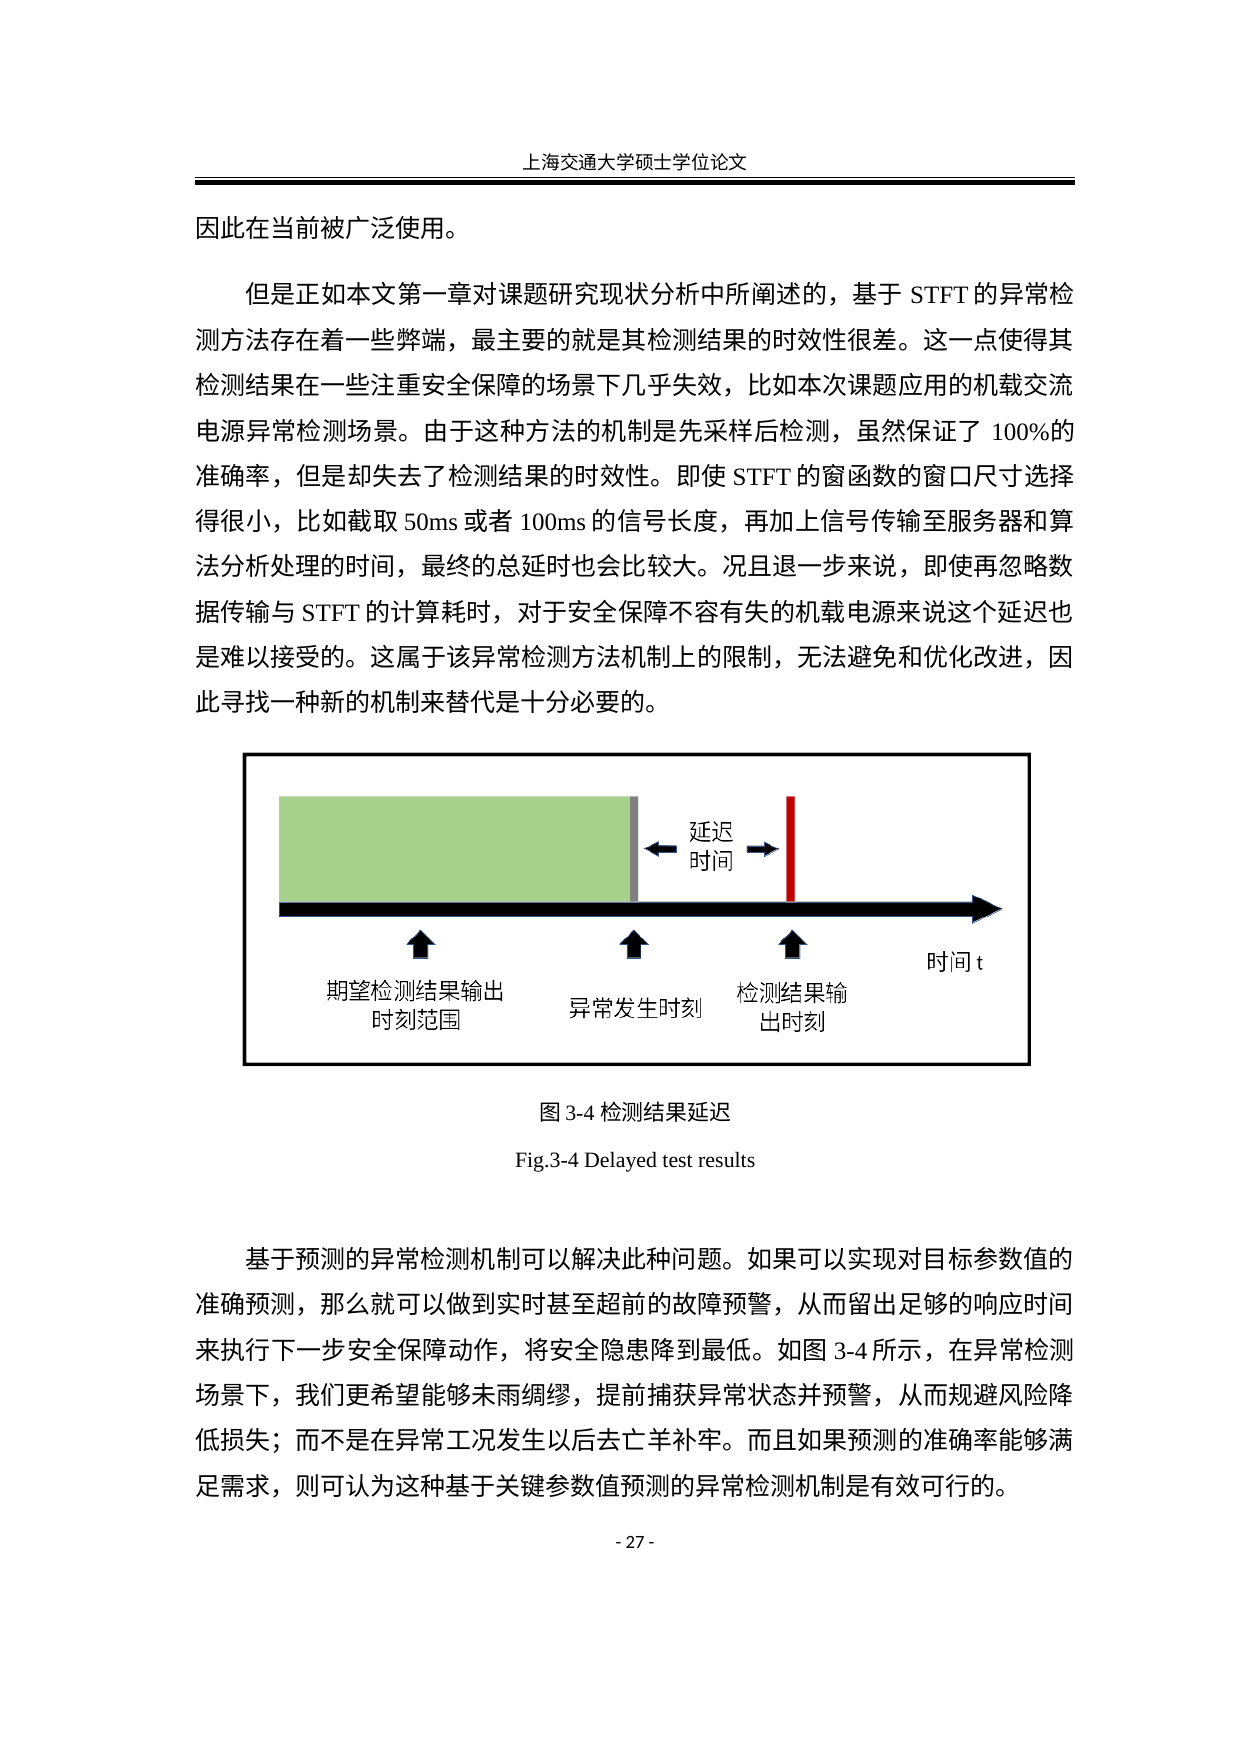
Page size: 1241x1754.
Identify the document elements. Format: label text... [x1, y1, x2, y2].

text 图3-4 检测结果延迟 [195, 1095, 1075, 1127]
text 基于STFT的异常检测方法简单易行，且由于这种方法的机制是基于实际采样得到的信号数据进行处理分析，只要阈值标准给定，其检测的结果就一定是准确的，所以这种方法的检测结果准确率必定为100%，不会出现误报故障的问题，因此在当前被广泛使用。 [195, 209, 1075, 245]
text 基于预测的异常检测机制可以解决此种问题。如果可以实现对目标参数值的准确预测，那么就可以做到实时甚至超前的故障预警，从而留出足够的响应时间来执行下一步安全保障动作，将安全隐患降到最低。如图3-4所示，在异常检测场景下，我们更希望能够未雨绸缪，提前捕获异常状态并预警，从而规避风险降低损失；而不是在异常工况发生以后去亡羊补牢。而且如果预测的准确率能够满足需求，则可认为这种基于关键参数值预测的异常检测机制是有效可行的。 [195, 1239, 1075, 1502]
text Fig.3-4 Delayed test results [195, 1147, 1075, 1173]
text 但是正如本文第一章对课题研究现状分析中所阐述的，基于STFT的异常检测方法存在着一些弊端，最主要的就是其检测结果的时效性很差。这一点使得其检测结果在一些注重安全保障的场景下几乎失效，比如本次课题应用的机载交流电源异常检测场景。由于这种方法的机制是先采样后检测，虽然保证了100%的准确率，但是却失去了检测结果的时效性。即使STFT的窗函数的窗口尺寸选择得很小，比如截取50ms或者100ms的信号长度，再加上信号传输至服务器和算法分析处理的时间，最终的总延时也会比较大。况且退一步来说，即使再忽略数据传输与STFT的计算耗时，对于安全保障不容有失的机载电源来说这个延迟也是难以接受的。这属于该异常检测方法机制上的限制，无法避免和优化改进，因此寻找一种新的机制来替代是十分必要的。 [195, 275, 1075, 719]
